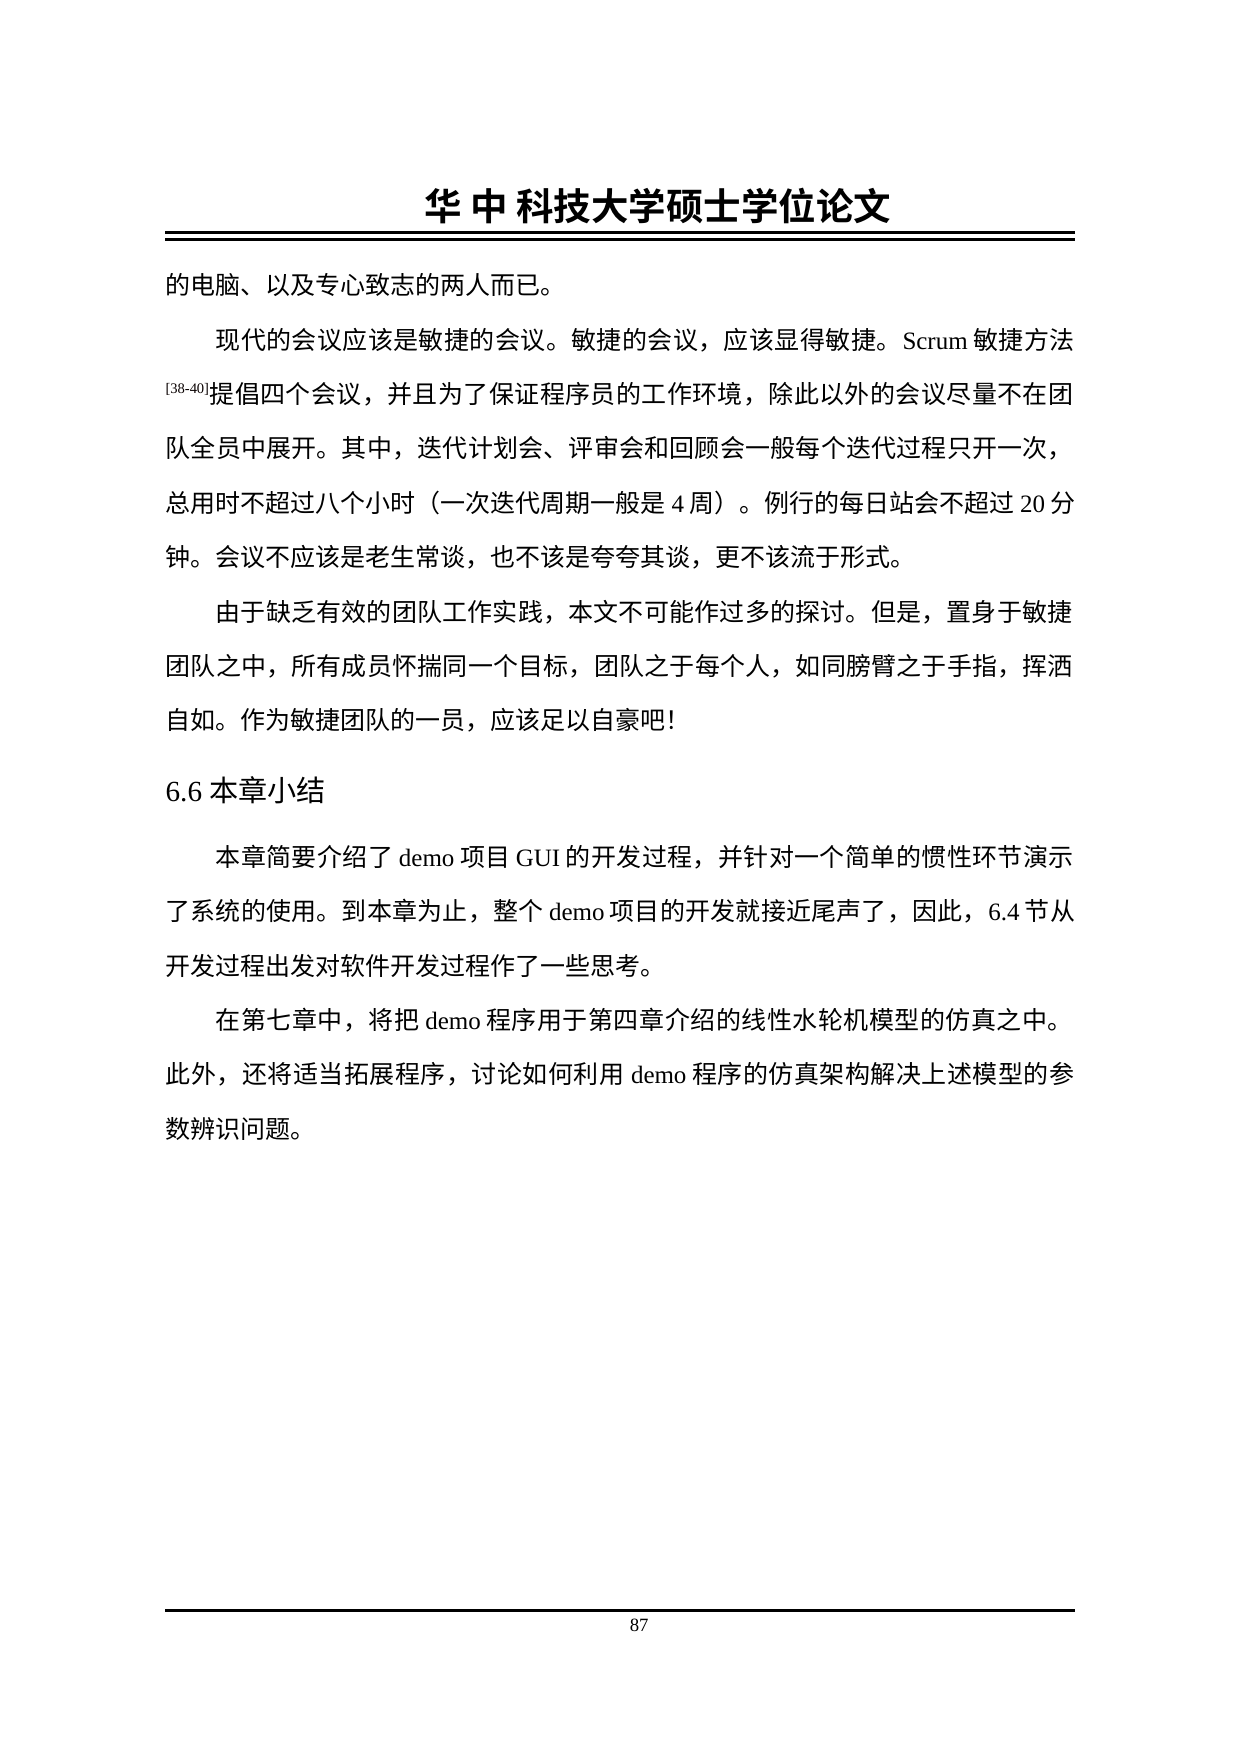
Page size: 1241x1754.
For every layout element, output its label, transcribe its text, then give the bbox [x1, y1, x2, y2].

text 由于缺乏有效的团队工作实践，本文不可能作过多的探讨。但是，置身于敏捷团队之中，所有成员怀揣同一个目标，团队之于每个人，如同膀臂之于手指，挥洒自如。作为敏捷团队的一员，应该足以自豪吧！ [165, 592, 1075, 737]
text 本章简要介绍了demo项目GUI的开发过程，并针对一个简单的惯性环节演示了系统的使用。到本章为止，整个demo项目的开发就接近尾声了，因此，6.4节从开发过程出发对软件开发过程作了一些思考。 [165, 837, 1075, 982]
subtitle 6.6 本章小结 [165, 768, 1075, 810]
text 在第七章中，将把demo程序用于第四章介绍的线性水轮机模型的仿真之中。此外，还将适当拓展程序，讨论如何利用demo程序的仿真架构解决上述模型的参数辨识问题。 [165, 1001, 1075, 1146]
